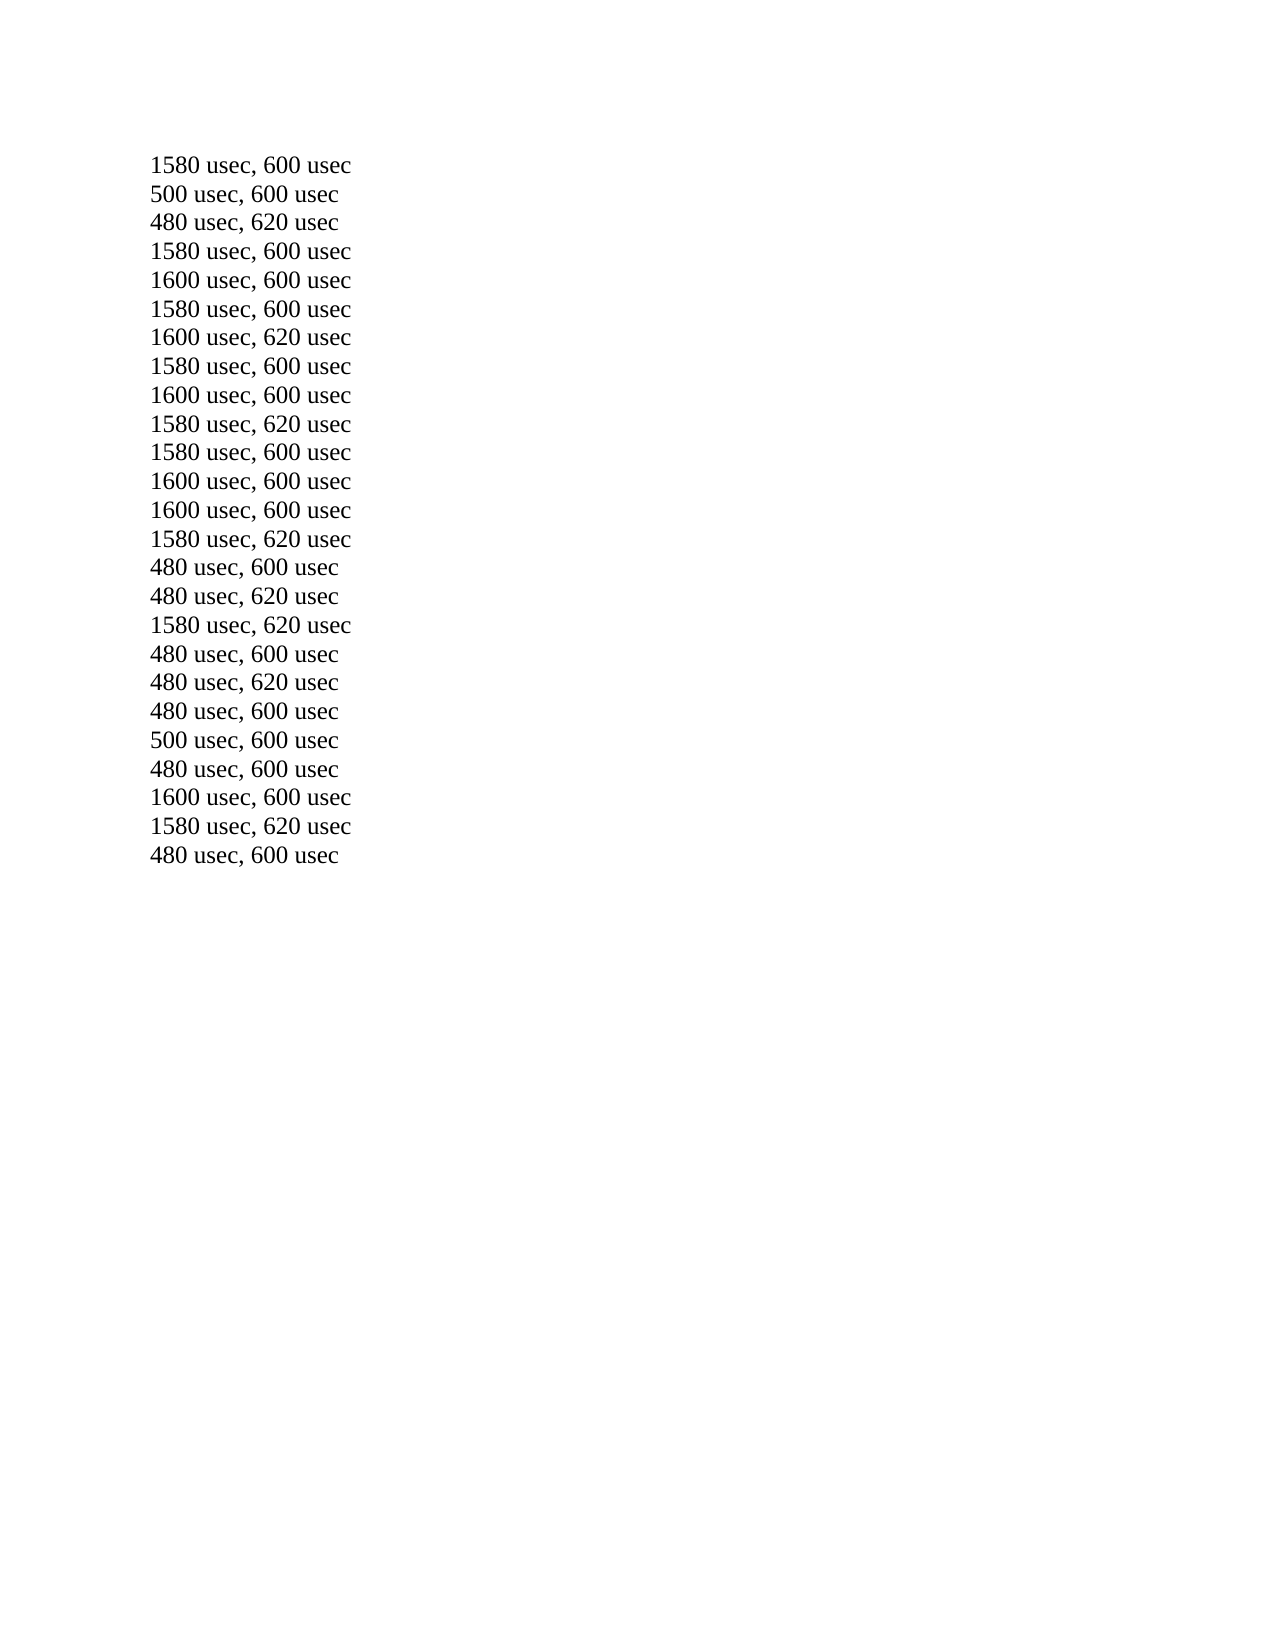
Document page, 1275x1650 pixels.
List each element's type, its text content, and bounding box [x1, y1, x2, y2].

text 480 usec, 600 usec [150, 639, 1125, 667]
text 1580 usec, 600 usec [150, 437, 1125, 466]
text 1580 usec, 620 usec [150, 409, 1125, 437]
text 480 usec, 620 usec [150, 667, 1125, 696]
text 1580 usec, 600 usec [150, 150, 1125, 179]
text 1600 usec, 600 usec [150, 782, 1125, 811]
text 1580 usec, 620 usec [150, 811, 1125, 840]
text 1580 usec, 600 usec [150, 294, 1125, 322]
text 480 usec, 620 usec [150, 207, 1125, 236]
text 1580 usec, 620 usec [150, 524, 1125, 552]
text 1580 usec, 600 usec [150, 236, 1125, 265]
text 480 usec, 600 usec [150, 552, 1125, 581]
text 480 usec, 600 usec [150, 840, 1125, 897]
text 1600 usec, 600 usec [150, 380, 1125, 409]
text 500 usec, 600 usec [150, 179, 1125, 207]
text 1580 usec, 620 usec [150, 610, 1125, 639]
text 480 usec, 600 usec [150, 754, 1125, 782]
text 1600 usec, 600 usec [150, 466, 1125, 495]
text 480 usec, 620 usec [150, 581, 1125, 610]
text 1580 usec, 600 usec [150, 351, 1125, 380]
text 1600 usec, 620 usec [150, 322, 1125, 351]
text 500 usec, 600 usec [150, 725, 1125, 754]
text 1600 usec, 600 usec [150, 265, 1125, 294]
text 480 usec, 600 usec [150, 696, 1125, 725]
text 1600 usec, 600 usec [150, 495, 1125, 524]
